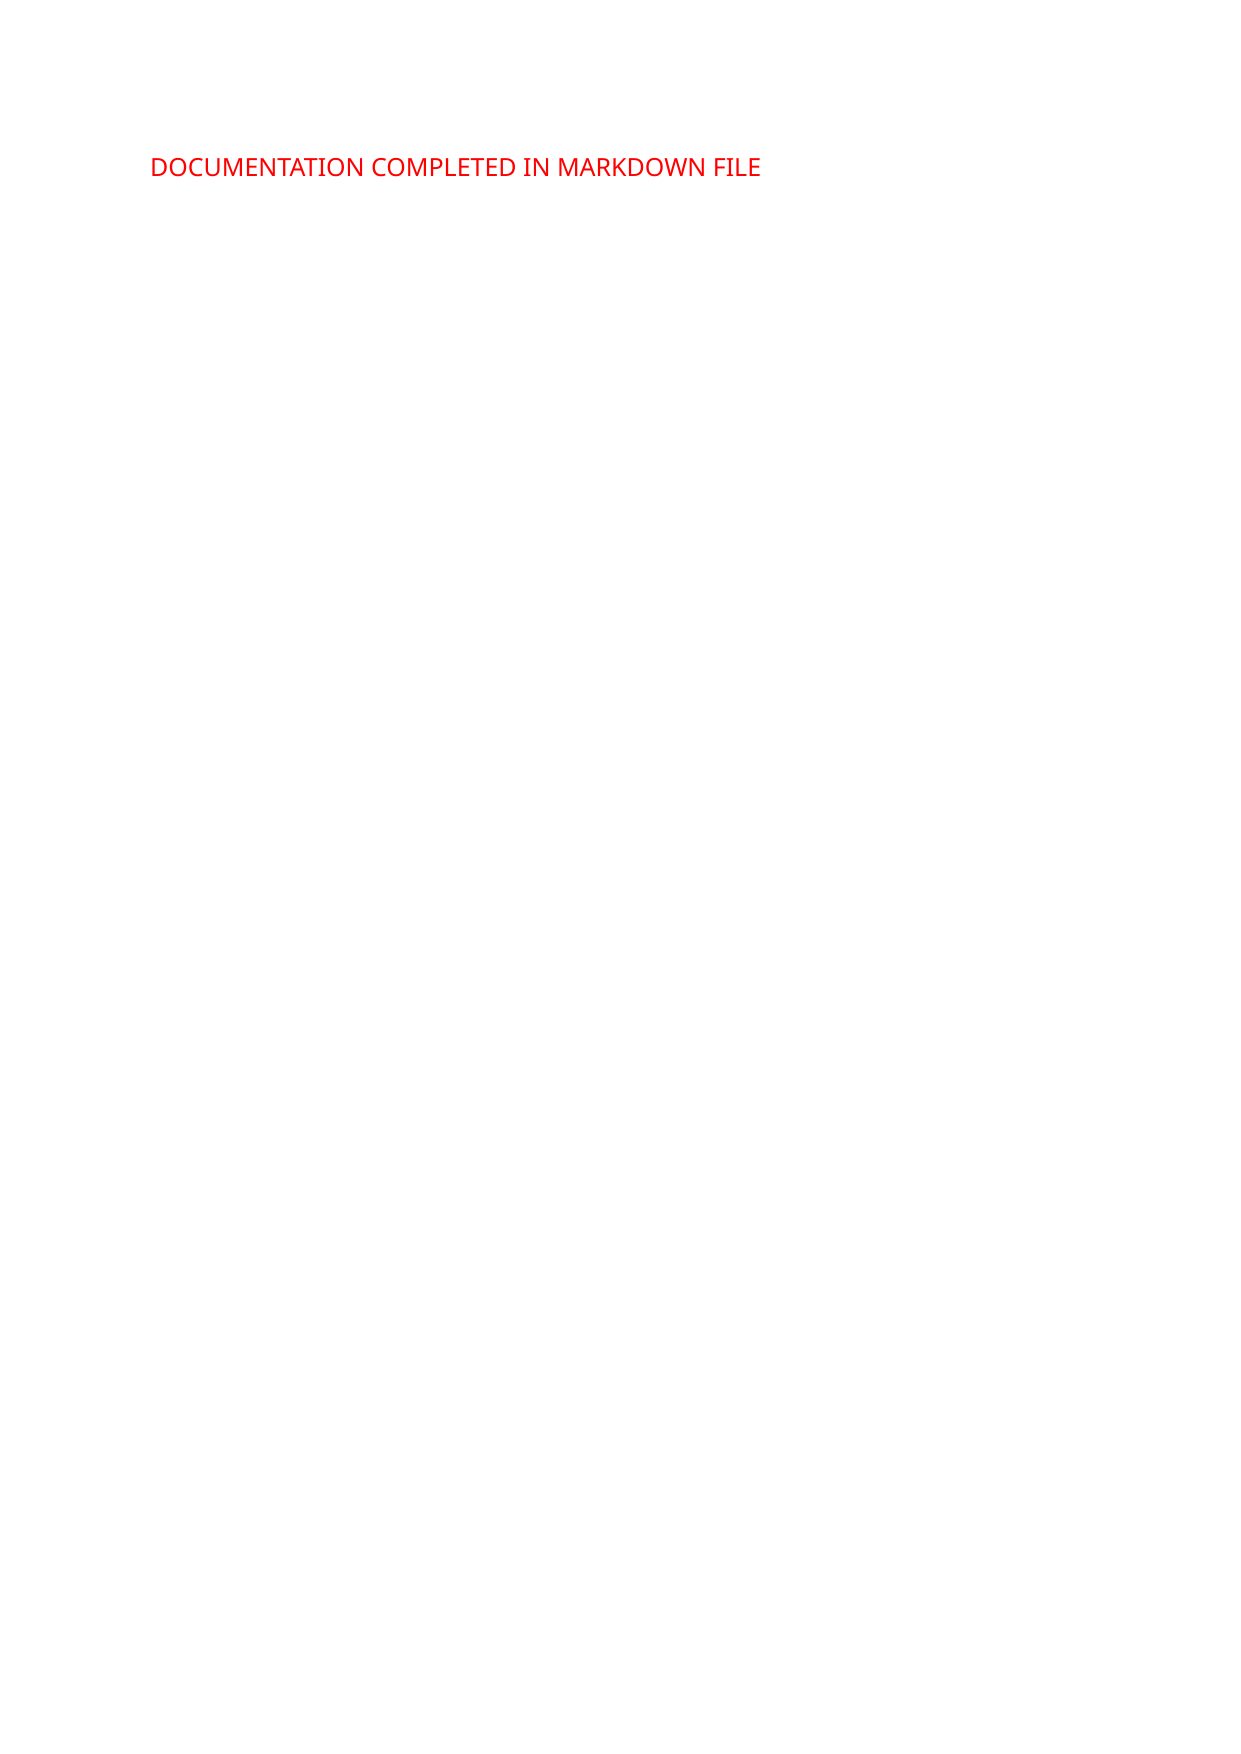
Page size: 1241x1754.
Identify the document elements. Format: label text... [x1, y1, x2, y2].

text DOCUMENTATION COMPLETED IN MARKDOWN FILE [150, 150, 1090, 184]
